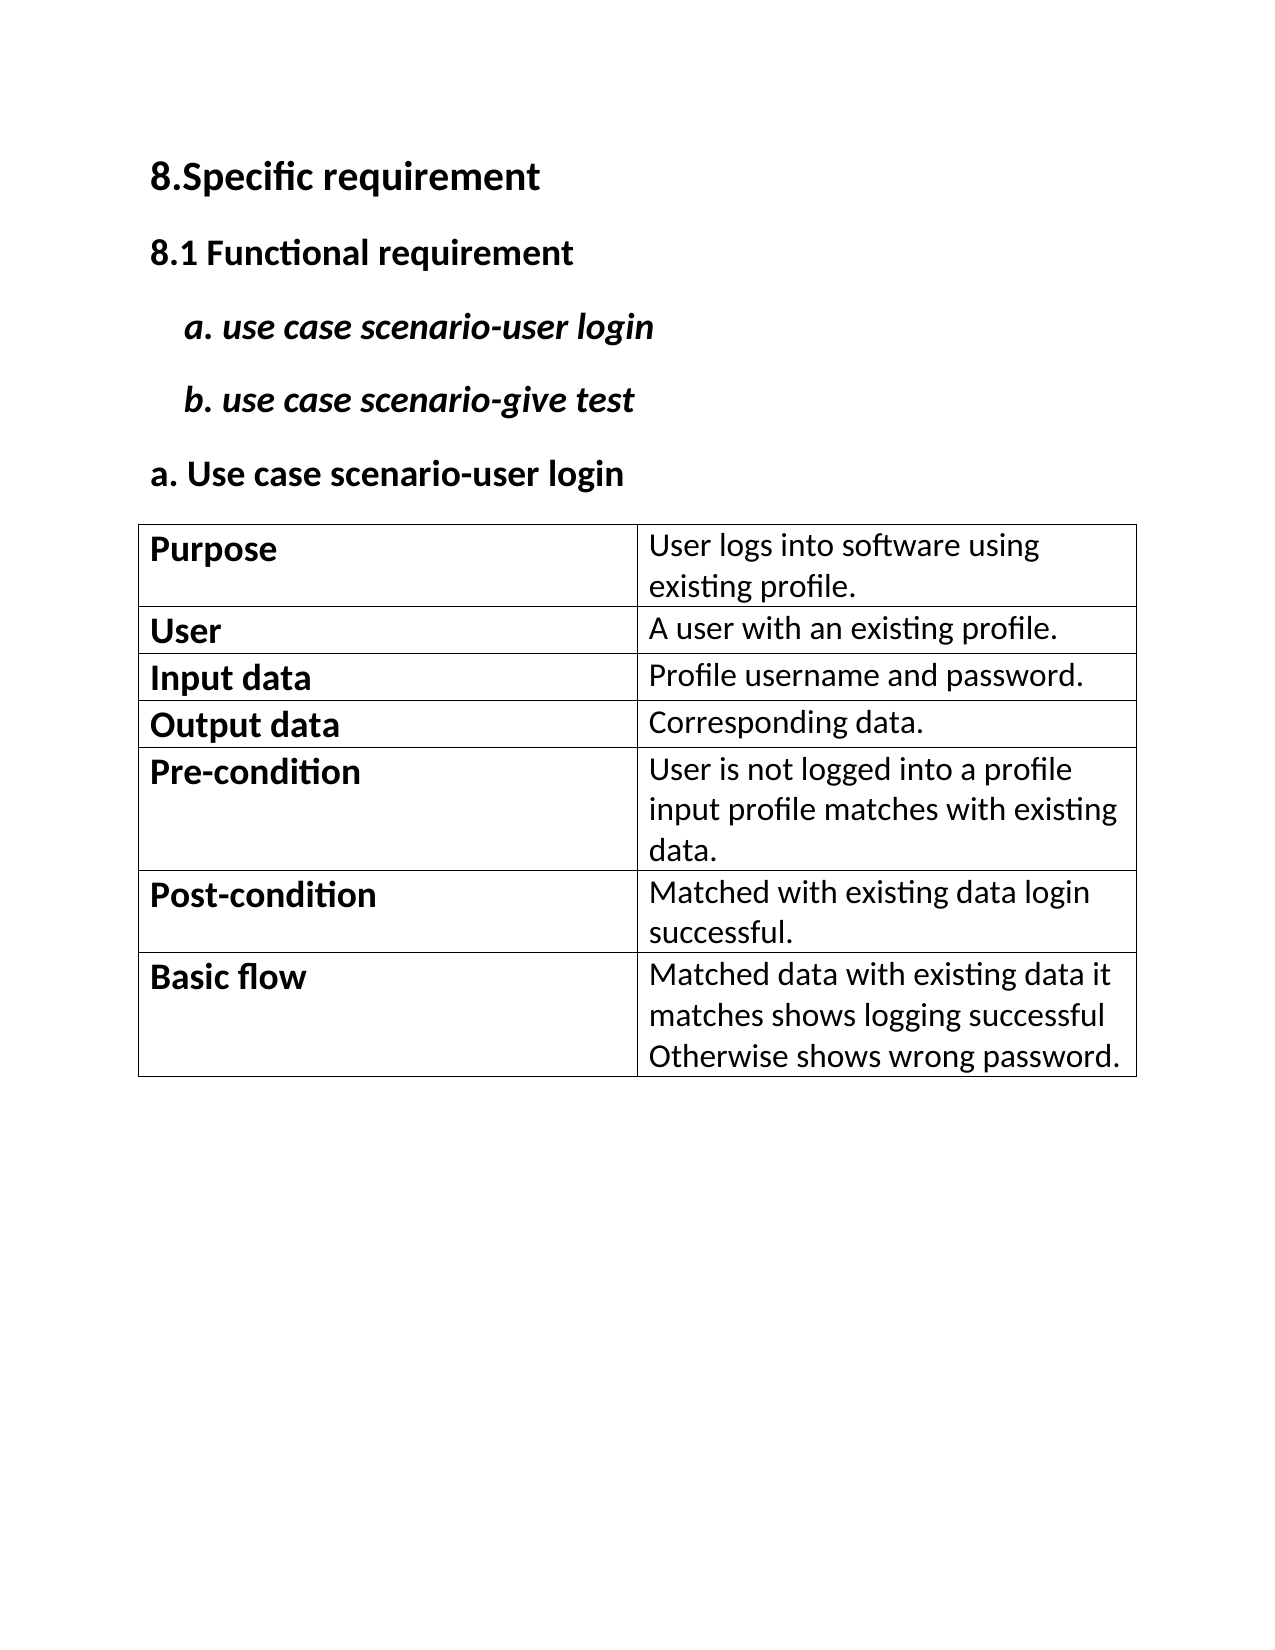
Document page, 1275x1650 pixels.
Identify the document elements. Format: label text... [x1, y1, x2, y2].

table_cell Basic flow [139, 953, 637, 1076]
text 8.Specific requirement [150, 150, 1125, 201]
table_cell Profile username and password. [638, 654, 1136, 700]
table_cell A user with an existing profile. [638, 607, 1136, 653]
table_header User logs into software using existing profile. [638, 525, 1136, 606]
table_cell Output data [139, 701, 637, 747]
text a. use case scenario-user login [150, 303, 1125, 349]
text 8.1 Functional requirement [150, 229, 1125, 275]
table_cell Matched data with existing data it matches shows logging successful Otherwise shows wrong password. [638, 953, 1136, 1076]
table_cell User is not logged into a profile input profile matches with existing data. [638, 748, 1136, 870]
text b. use case scenario-give test [150, 376, 1125, 422]
text a. Use case scenario-user login [150, 450, 1125, 496]
table_cell Post-condition [139, 871, 637, 952]
table_header Purpose [139, 525, 637, 606]
table_cell Input data [139, 654, 637, 700]
table_cell Matched with existing data login successful. [638, 871, 1136, 952]
table_cell Corresponding data. [638, 701, 1136, 747]
table_cell Pre-condition [139, 748, 637, 870]
table_cell User [139, 607, 637, 653]
